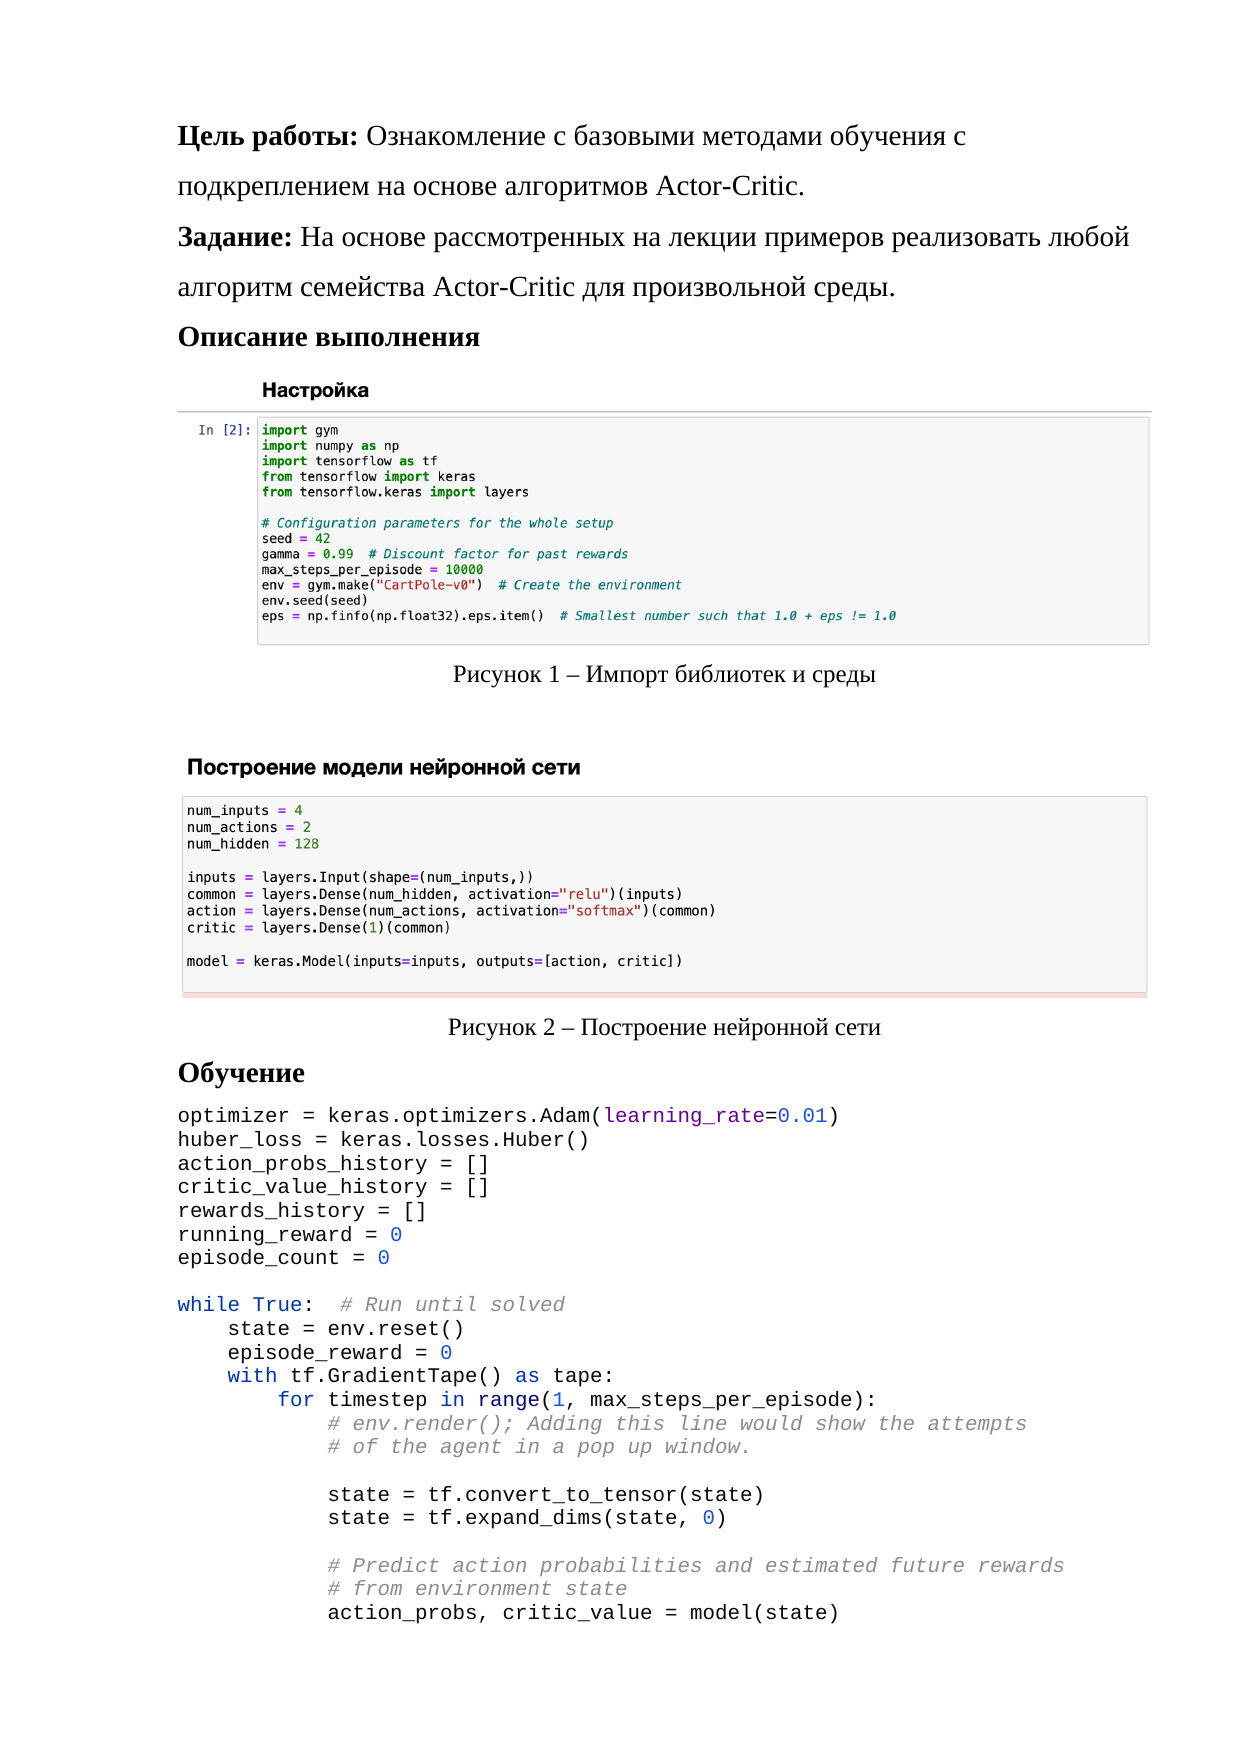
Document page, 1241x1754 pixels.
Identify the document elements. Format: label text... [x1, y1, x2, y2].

text Задание: На основе рассмотренных на лекции примеров реализовать любой алгоритм семейства Actor-Critic для произвольной среды. [177, 219, 1152, 303]
picture [177, 369, 1152, 646]
text Рисунок 2 – Построение нейронной сети [177, 1012, 1152, 1041]
text Рисунок 1 – Импорт библиотек и среды [177, 659, 1152, 688]
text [177, 1105, 1152, 1626]
text Цель работы: Ознакомление с базовыми методами обучения с подкреплением на основе алгоритмов Actor-Critic. [177, 118, 1152, 202]
picture [177, 745, 1152, 998]
text Описание выполнения [177, 319, 1152, 353]
text Обучение [177, 1055, 1152, 1088]
